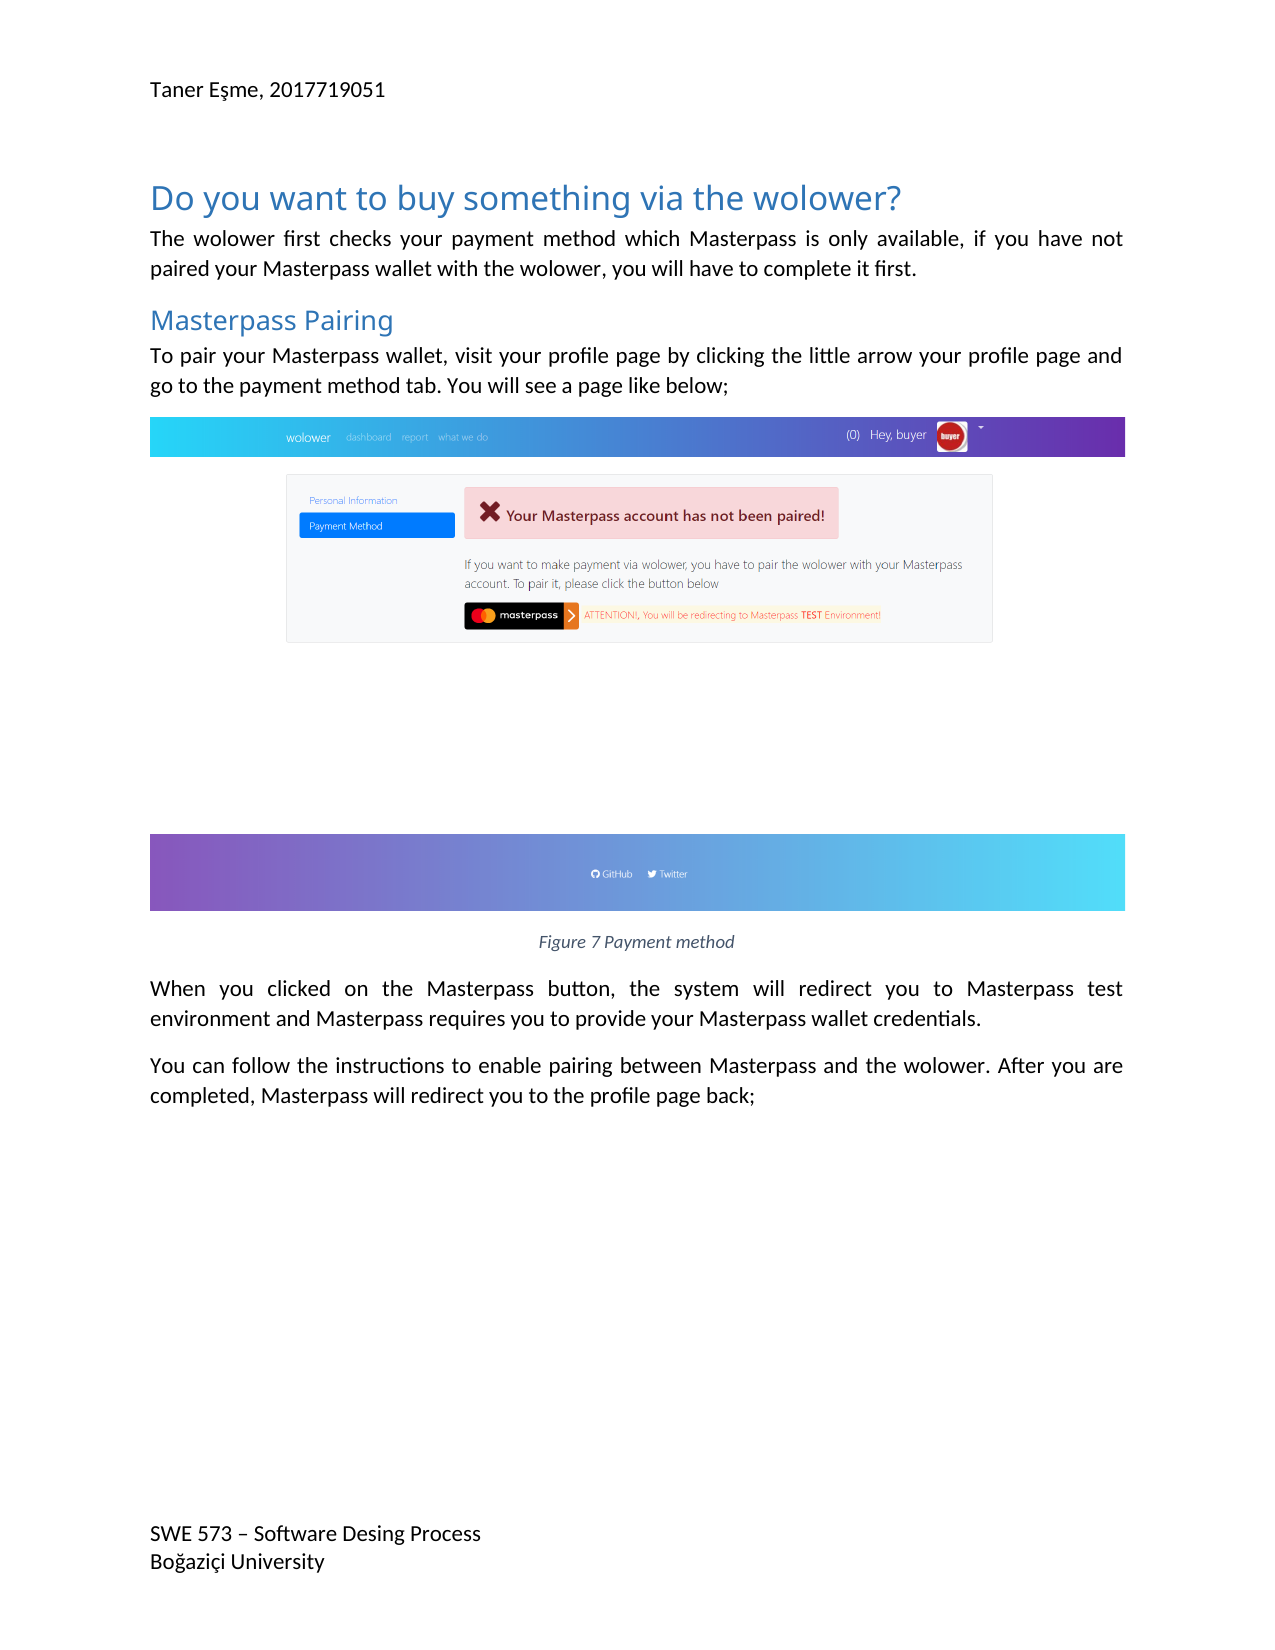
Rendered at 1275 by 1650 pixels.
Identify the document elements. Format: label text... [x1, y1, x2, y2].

text The wolower first checks your payment method which Masterpass is only available, if you have not paired your Masterpass wallet with the wolower, you will have to complete it first. [150, 224, 1125, 282]
text When you clicked on the Masterpass button, the system will redirect you to Masterpass test environment and Masterpass requires you to provide your Masterpass wallet credentials. [150, 974, 1125, 1032]
picture [150, 417, 1125, 911]
text You can follow the instructions to enable pairing between Masterpass and the wolower. After you are completed, Masterpass will redirect you to the profile page back; [150, 1051, 1125, 1109]
subtitle Masterpass Pairing [150, 301, 1125, 338]
text To pair your Masterpass wallet, visit your profile page by clicking the little arrow your profile page and go to the payment method tab. You will see a page like below; [150, 341, 1125, 399]
subtitle Do you want to buy something via the wolower? [150, 175, 1125, 220]
